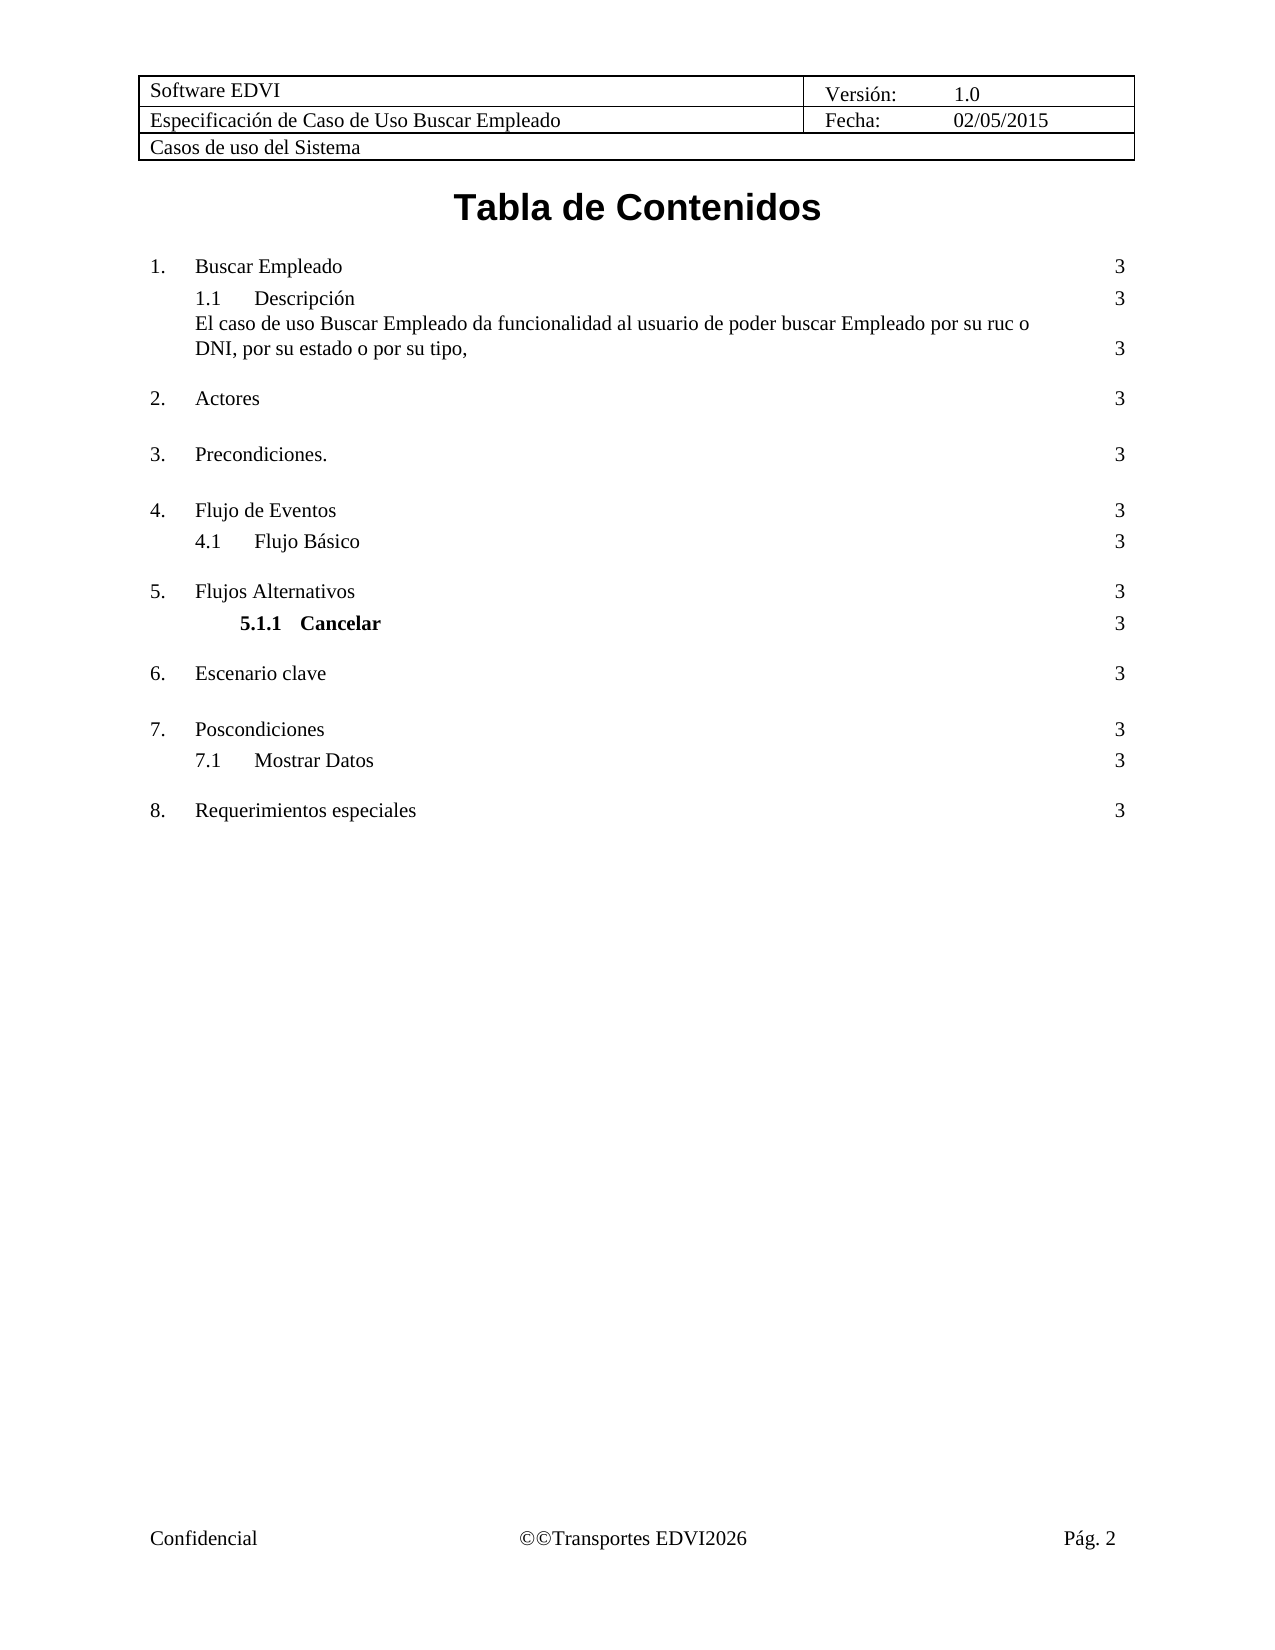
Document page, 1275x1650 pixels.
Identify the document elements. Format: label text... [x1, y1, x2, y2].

text 2. Actores 3 [150, 385, 1050, 410]
text 7.1 Mostrar Datos 3 [195, 747, 1050, 772]
text El caso de uso Buscar Empleado da funcionalidad al usuario de poder buscar Empleado por su ruc o DNI, por su estado o por su tipo, 3 [195, 310, 1050, 360]
text 8. Requerimientos especiales 3 [150, 797, 1050, 822]
text 4.1 Flujo Básico 3 [195, 528, 1050, 553]
text 5. Flujos Alternativos 3 [150, 578, 1050, 603]
text 5.1.1 Cancelar 3 [240, 610, 1125, 635]
text 3. Precondiciones. 3 [150, 441, 1050, 466]
text 1.1 Descripción 3 [195, 285, 1050, 310]
text 1. Buscar Empleado 3 [150, 253, 1050, 278]
text 4. Flujo de Eventos 3 [150, 497, 1050, 522]
text 6. Escenario clave 3 [150, 660, 1050, 685]
title Tabla de Contenidos [150, 185, 1125, 228]
text 7. Poscondiciones 3 [150, 716, 1050, 741]
